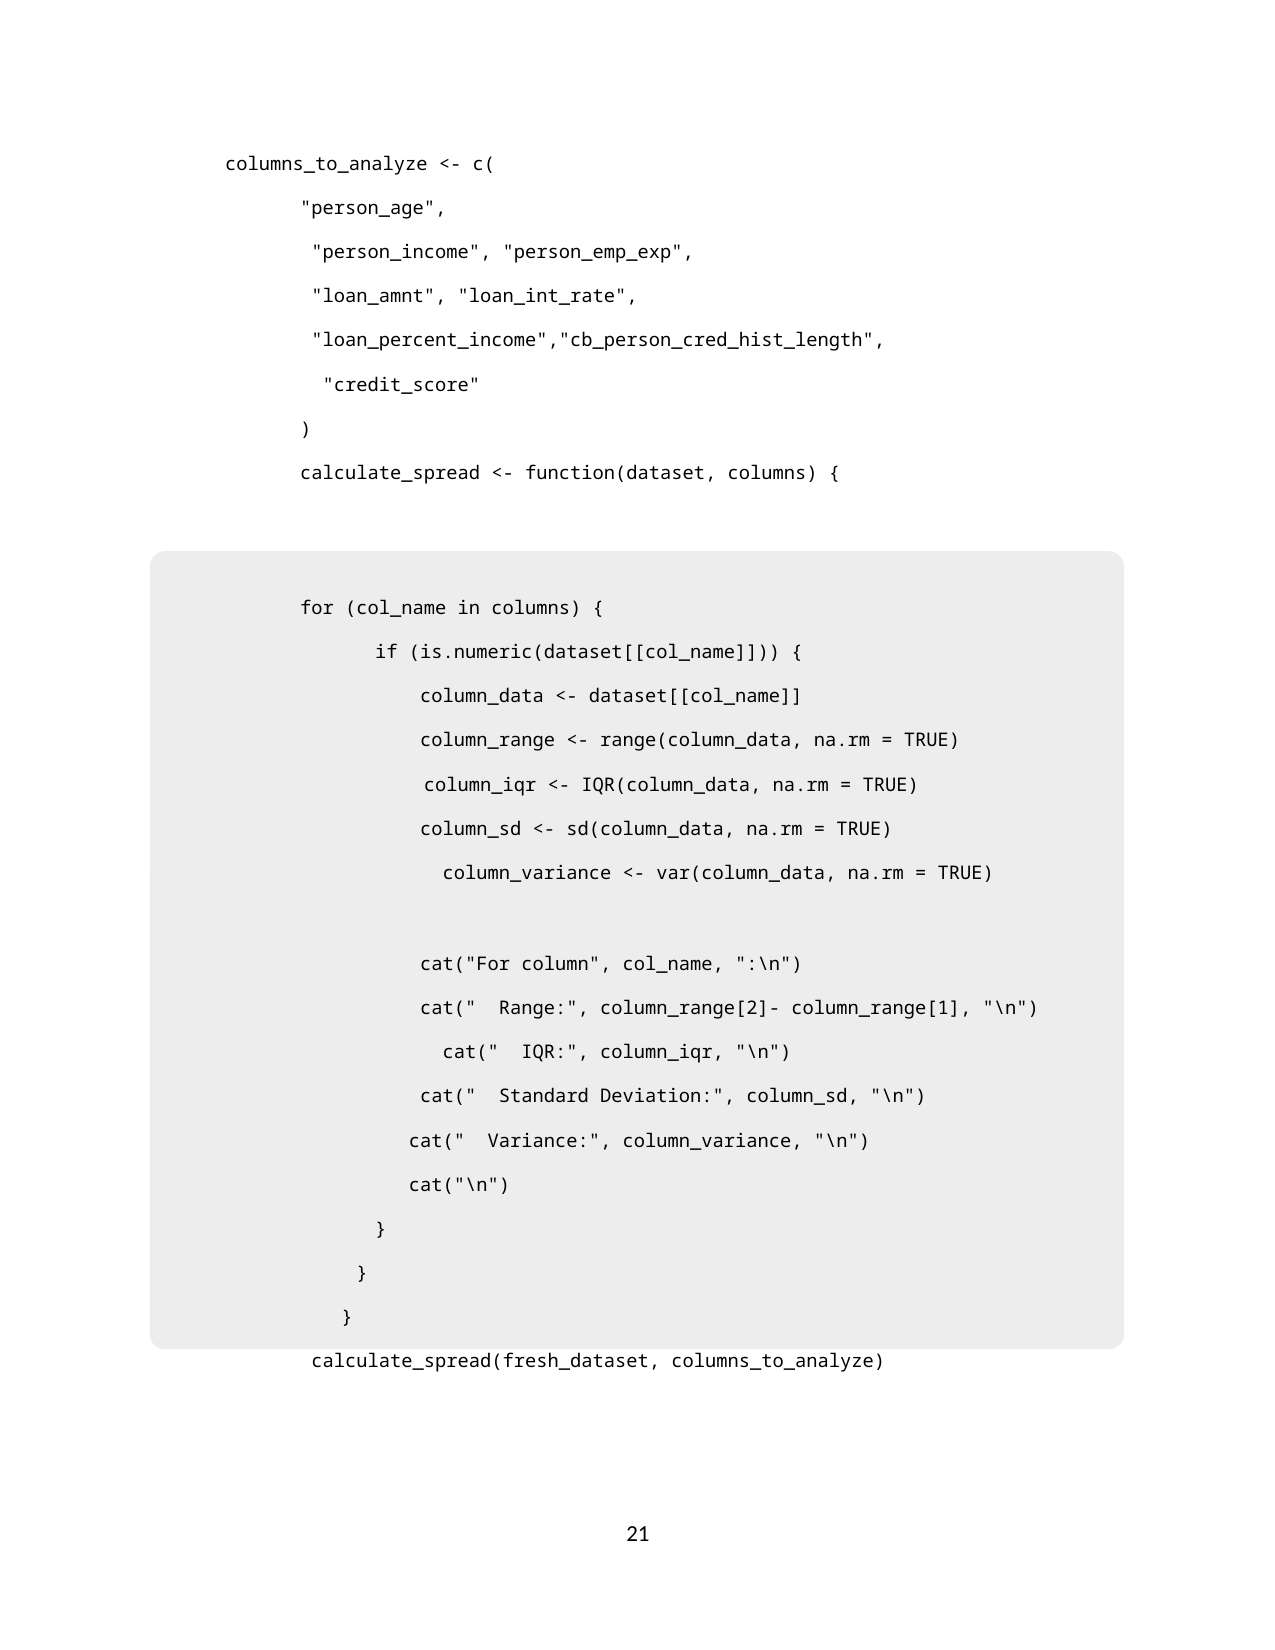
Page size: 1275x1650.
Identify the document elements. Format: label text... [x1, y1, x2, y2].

text column_variance <- var(column_data, na.rm = TRUE) [150, 859, 1125, 885]
text cat(" Range:", column_range[2]- column_range[1], "\n") [150, 994, 1125, 1020]
text cat("For column", col_name, ":\n") [150, 950, 1125, 976]
text "person_income", "person_emp_exp", [150, 238, 1125, 264]
text "loan_amnt", "loan_int_rate", [150, 282, 1125, 308]
text columns_to_analyze <- c( [150, 150, 1125, 176]
text for (col_name in columns) { [300, 594, 1125, 620]
text cat("\n") [150, 1171, 1125, 1197]
text } [150, 1215, 1125, 1241]
text column_iqr <- IQR(column_data, na.rm = TRUE) [150, 771, 1125, 796]
text } [150, 1303, 1125, 1329]
text cat(" Variance:", column_variance, "\n") [150, 1127, 1125, 1152]
text "credit_score" [150, 371, 1125, 396]
text column_sd <- sd(column_data, na.rm = TRUE) [150, 815, 1125, 841]
text column_range <- range(column_data, na.rm = TRUE) [150, 727, 1125, 752]
text ) [225, 415, 1125, 441]
text cat(" IQR:", column_iqr, "\n") [150, 1038, 1125, 1064]
text calculate_spread <- function(dataset, columns) { [225, 459, 1125, 485]
text calculate_spread(fresh_dataset, columns_to_analyze) [225, 1348, 1125, 1373]
text "person_age", [150, 194, 1125, 220]
text } [150, 1259, 1125, 1285]
text cat(" Standard Deviation:", column_sd, "\n") [150, 1083, 1125, 1108]
text "loan_percent_income","cb_person_cred_hist_length", [150, 327, 1125, 352]
text if (is.numeric(dataset[[col_name]])) { [150, 638, 1125, 664]
text column_data <- dataset[[col_name]] [150, 682, 1125, 708]
